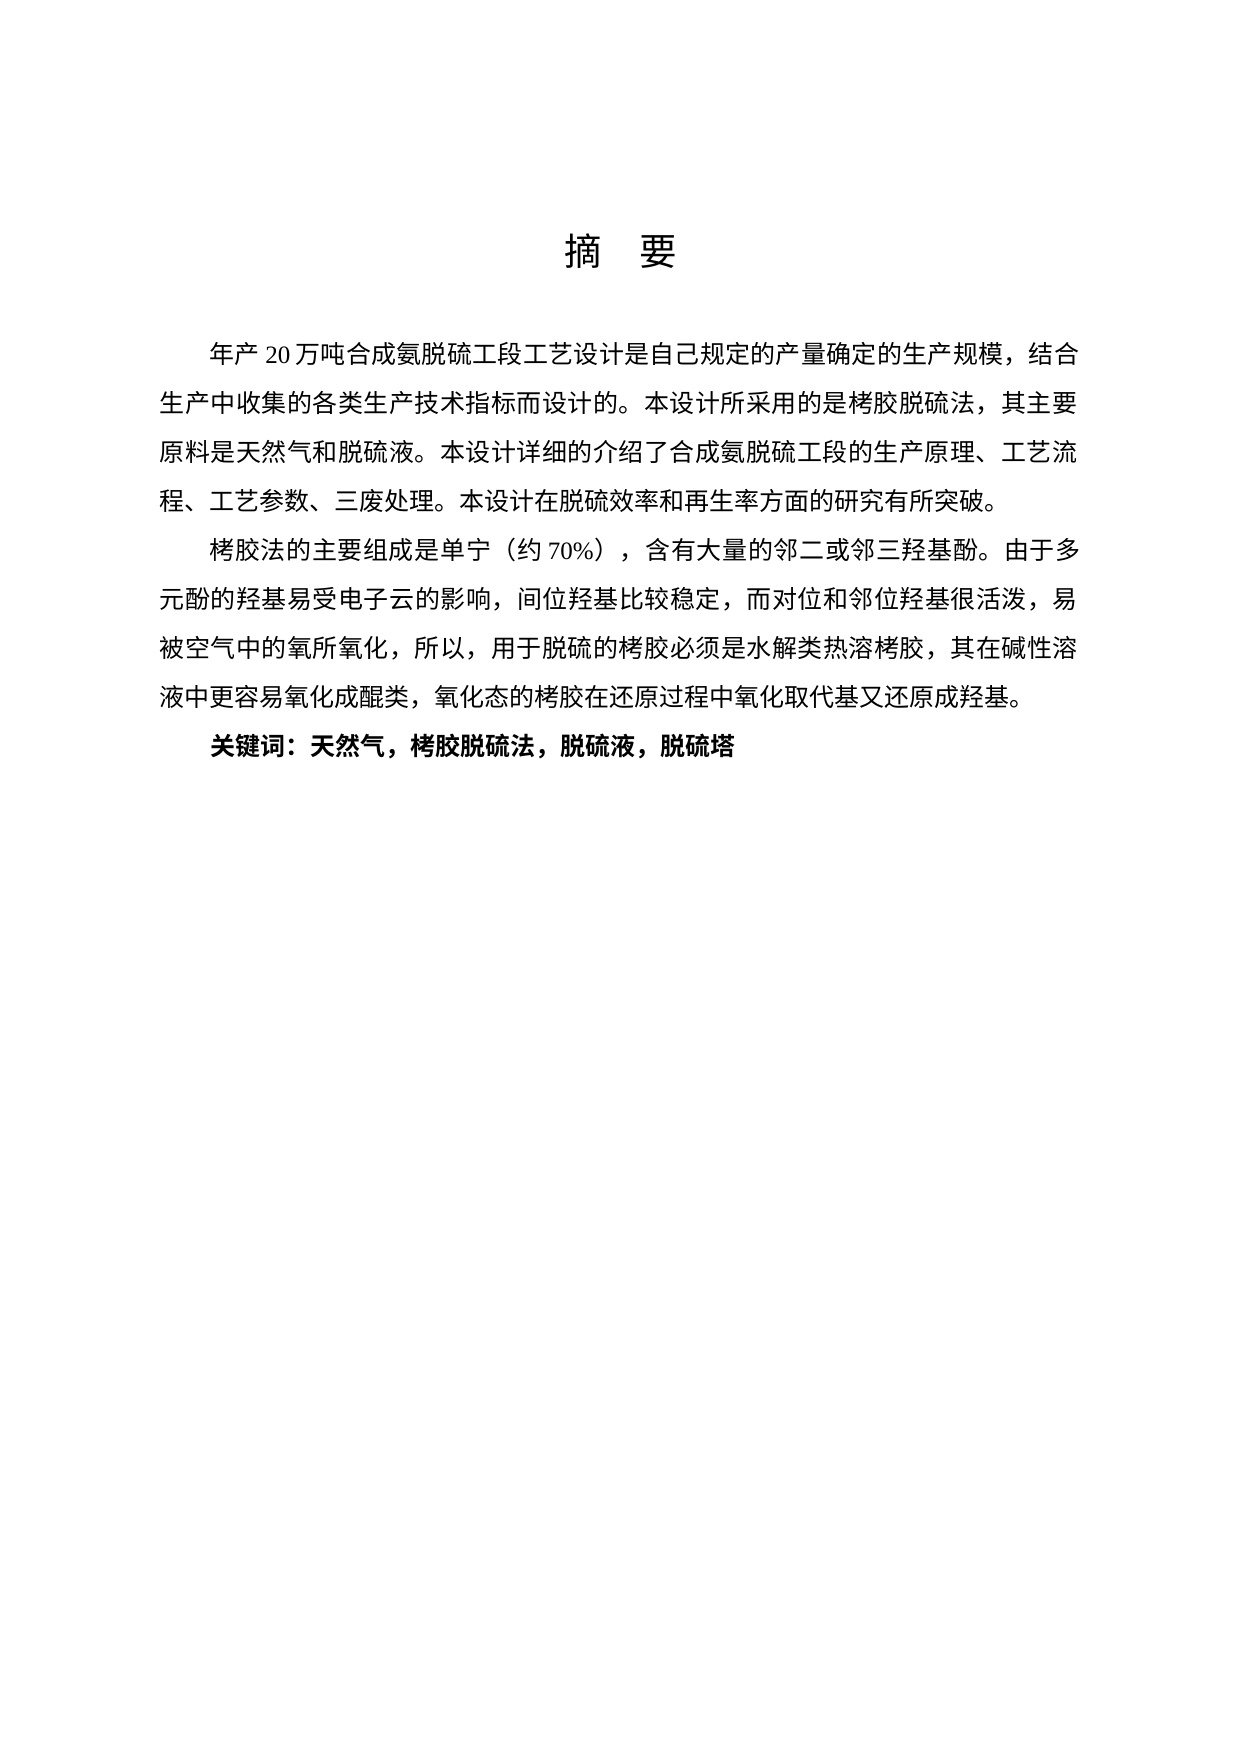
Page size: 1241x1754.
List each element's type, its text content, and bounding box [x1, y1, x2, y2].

text 摘 要 [159, 226, 1081, 275]
text 栲胶法的主要组成是单宁（约70%），含有大量的邻二或邻三羟基酚。由于多元酚的羟基易受电子云的影响，间位羟基比较稳定，而对位和邻位羟基很活泼，易被空气中的氧所氧化，所以，用于脱硫的栲胶必须是水解类热溶栲胶，其在碱性溶液中更容易氧化成醌类，氧化态的栲胶在还原过程中氧化取代基又还原成羟基。 [159, 520, 1081, 716]
text 年产20万吨合成氨脱硫工段工艺设计是自己规定的产量确定的生产规模，结合生产中收集的各类生产技术指标而设计的。本设计所采用的是栲胶脱硫法，其主要原料是天然气和脱硫液。本设计详细的介绍了合成氨脱硫工段的生产原理、工艺流程、工艺参数、三废处理。本设计在脱硫效率和再生率方面的研究有所突破。 [159, 324, 1081, 520]
text 关键词：天然气，栲胶脱硫法，脱硫液，脱硫塔 [159, 716, 1081, 765]
